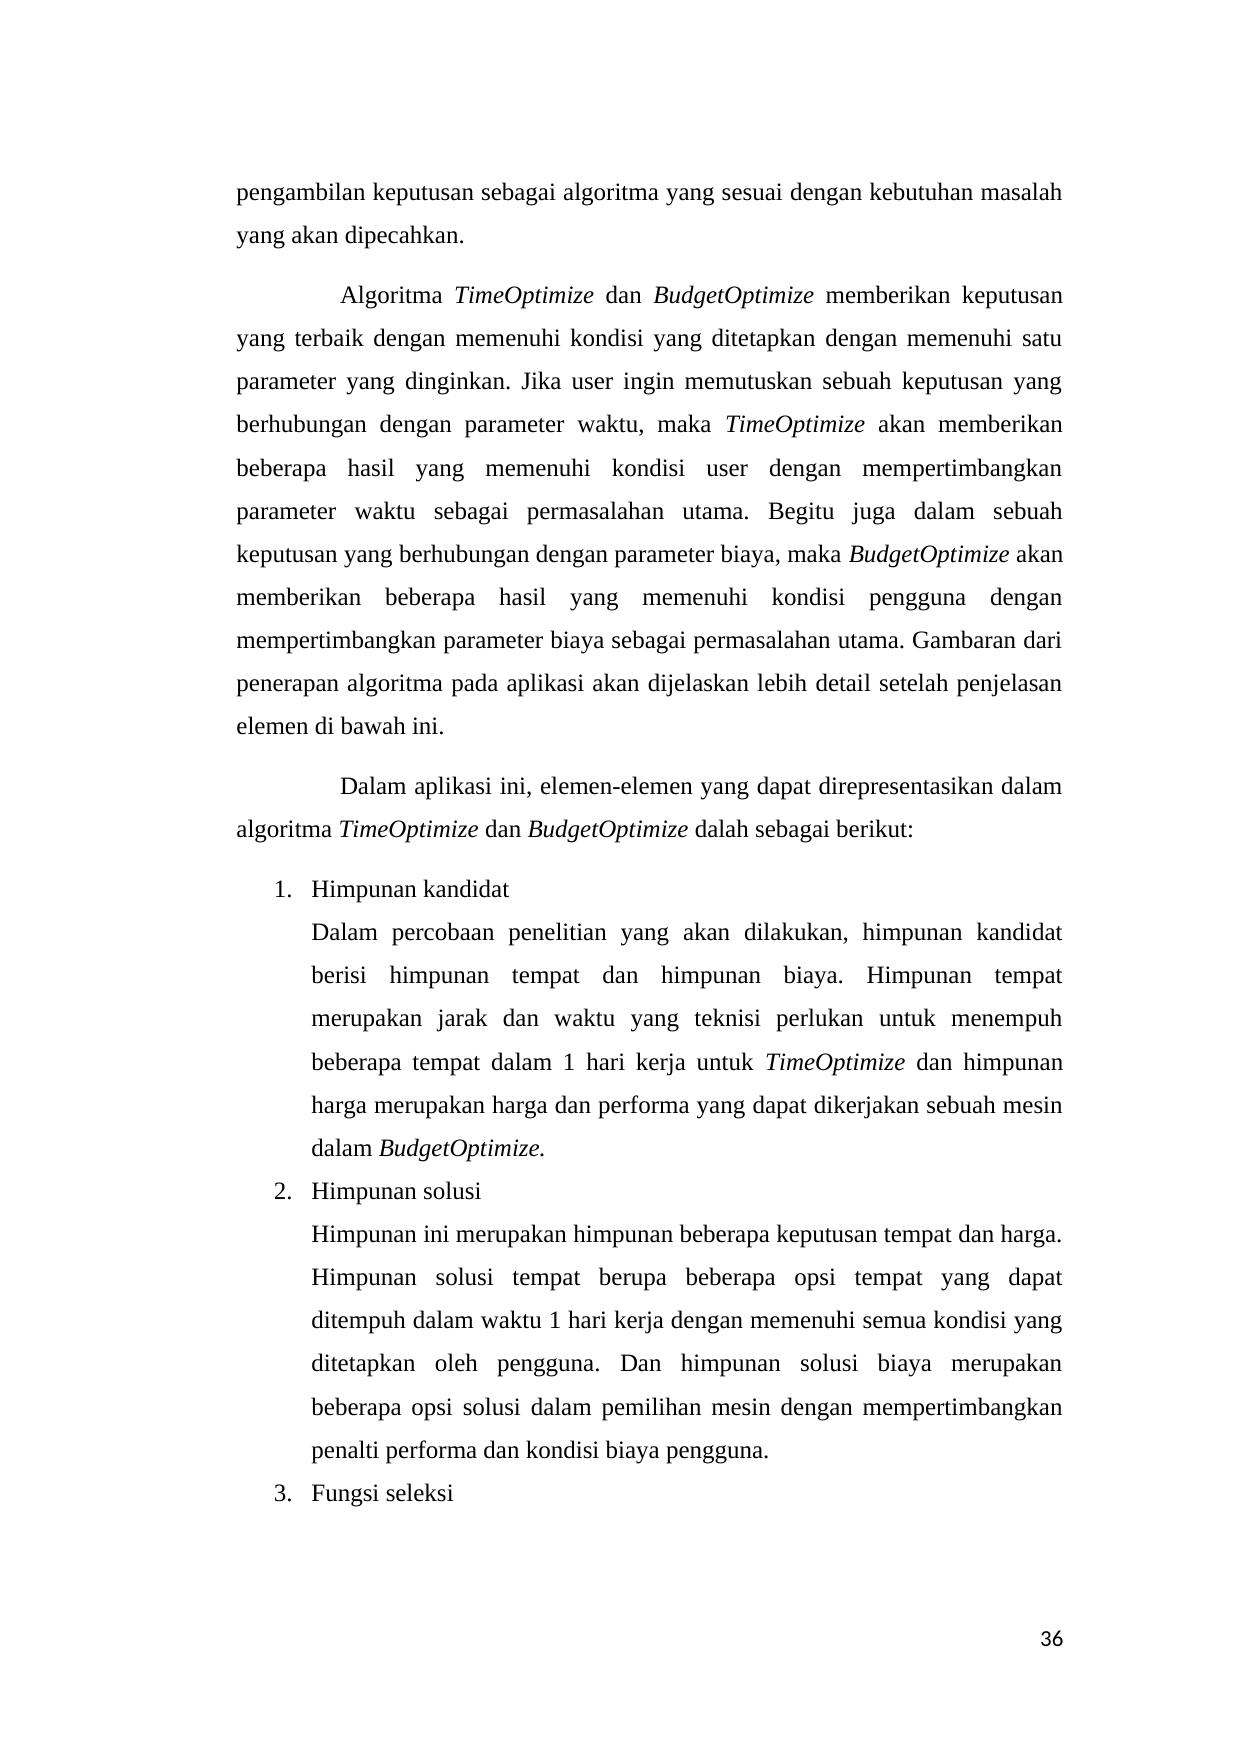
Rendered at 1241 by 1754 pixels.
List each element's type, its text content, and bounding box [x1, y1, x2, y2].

list Dalam percobaan penelitian yang akan dilakukan, himpunan kandidat berisi himpunan tempat dan himpunan biaya. Himpunan tempat merupakan jarak dan waktu yang teknisi perlukan untuk menempuh beberapa tempat dalam 1 hari kerja untuk TimeOptimize dan himpunan harga merupakan harga dan performa yang dapat dikerjakan sebuah mesin dalam BudgetOptimize. [311, 917, 1063, 1162]
text Dalam aplikasi ini, elemen-elemen yang dapat direpresentasikan dalam algoritma TimeOptimize dan BudgetOptimize dalah sebagai berikut: [236, 771, 1063, 843]
text Algoritma TimeOptimize dan BudgetOptimize memberikan keputusan yang terbaik dengan memenuhi kondisi yang ditetapkan dengan memenuhi satu parameter yang dinginkan. Jika user ingin memutuskan sebuah keputusan yang berhubungan dengan parameter waktu, maka TimeOptimize akan memberikan beberapa hasil yang memenuhi kondisi user dengan mempertimbangkan parameter waktu sebagai permasalahan utama. Begitu juga dalam sebuah keputusan yang berhubungan dengan parameter biaya, maka BudgetOptimize akan memberikan beberapa hasil yang memenuhi kondisi pengguna dengan mempertimbangkan parameter biaya sebagai permasalahan utama. Gambaran dari penerapan algoritma pada aplikasi akan dijelaskan lebih detail setelah penjelasan elemen di bawah ini. [236, 280, 1063, 740]
list Himpunan kandidat [274, 874, 1063, 903]
list Himpunan solusi [274, 1176, 1063, 1205]
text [236, 177, 1063, 249]
list Fungsi seleksi [274, 1478, 1063, 1507]
list Himpunan ini merupakan himpunan beberapa keputusan tempat dan harga. Himpunan solusi tempat berupa beberapa opsi tempat yang dapat ditempuh dalam waktu 1 hari kerja dengan memenuhi semua kondisi yang ditetapkan oleh pengguna. Dan himpunan solusi biaya merupakan beberapa opsi solusi dalam pemilihan mesin dengan mempertimbangkan penalti performa dan kondisi biaya pengguna. [311, 1219, 1063, 1463]
